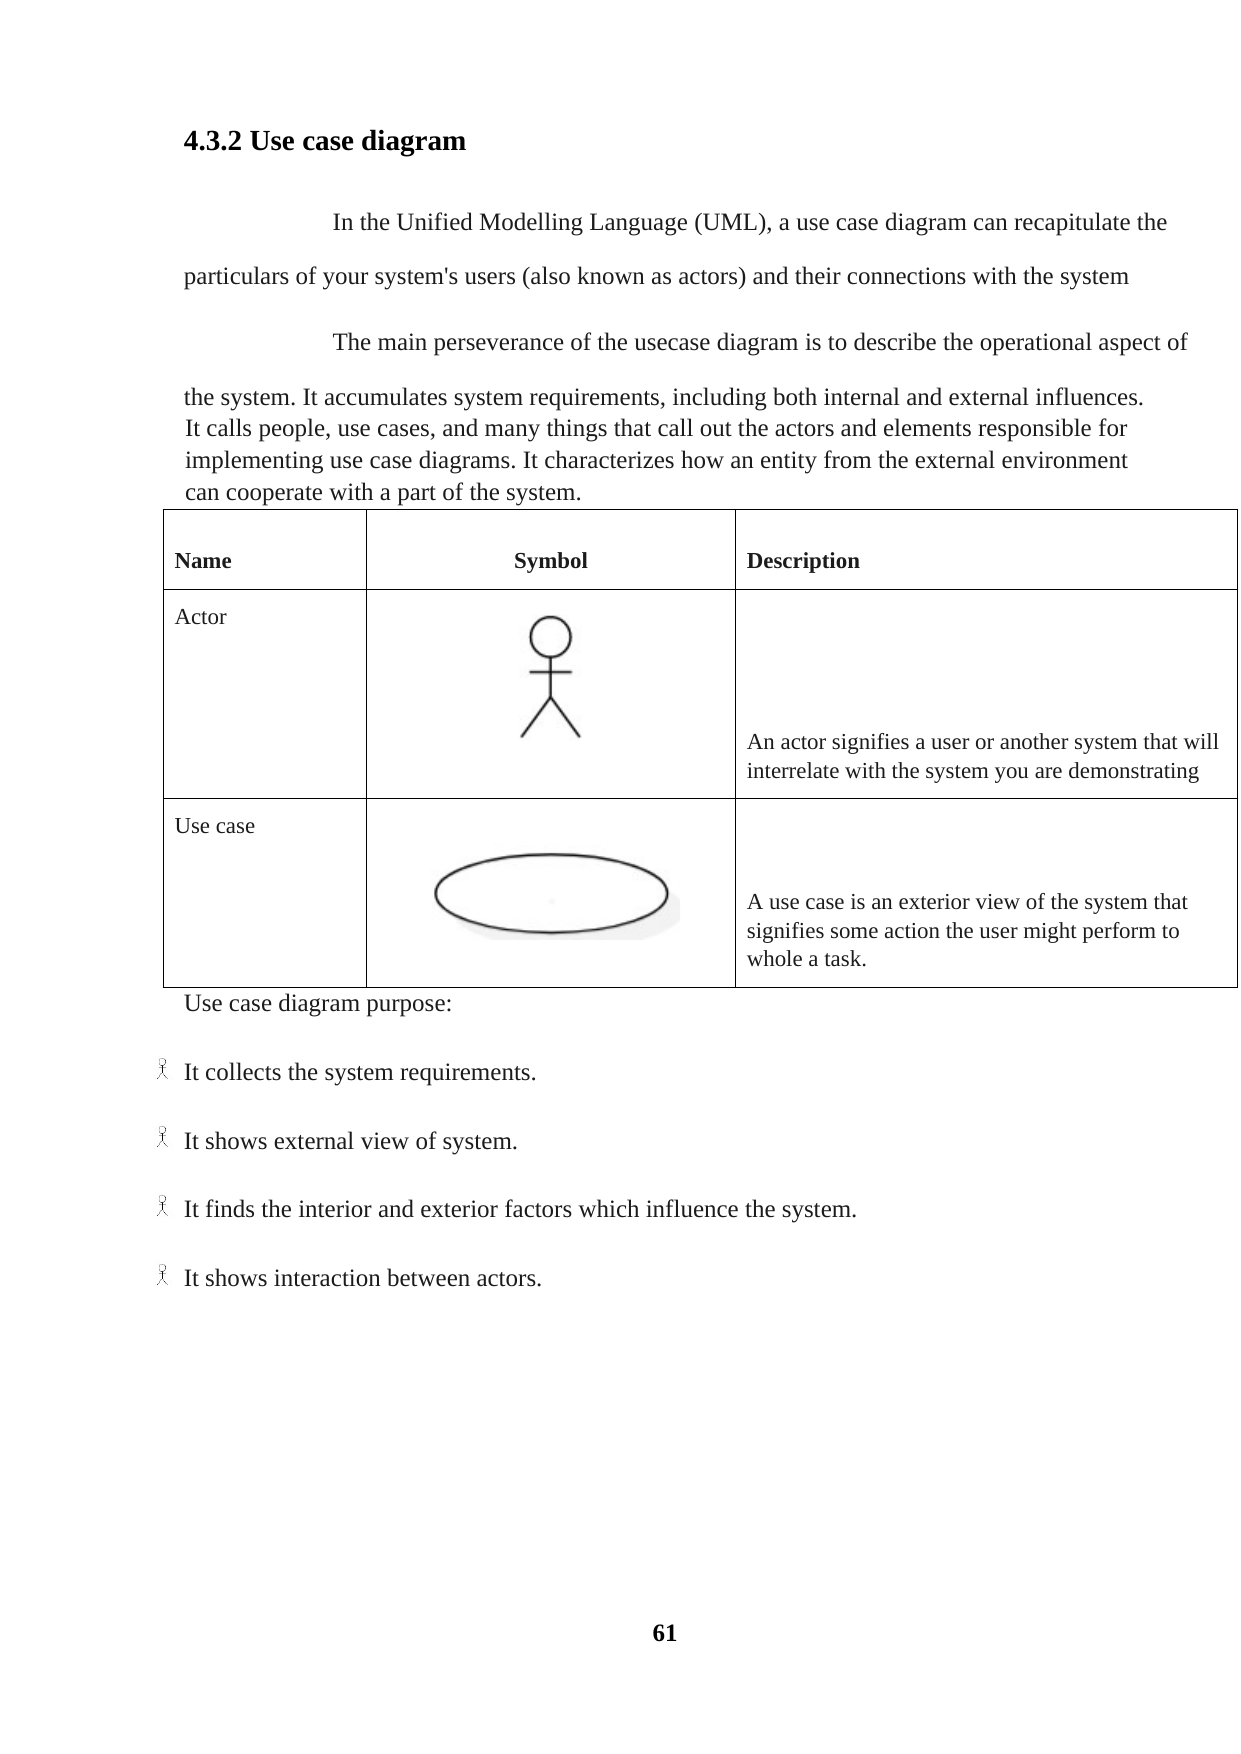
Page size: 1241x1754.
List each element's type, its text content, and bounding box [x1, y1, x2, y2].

subtitle 4.3.2 Use case diagram [184, 123, 1185, 156]
text Use case diagram purpose: [184, 988, 1150, 1016]
picture [419, 844, 681, 940]
table_cell Actor [164, 590, 366, 798]
text It shows interaction between actors. [148, 1261, 1150, 1295]
table_header Description [736, 510, 1237, 589]
picture [147, 1192, 176, 1218]
table_cell [367, 590, 735, 798]
table_cell An actor signifies a user or another system that will interrelate with the system you are demonstrating [736, 590, 1237, 798]
text The main perseverance of the usecase diagram is to describe the operational aspect of [148, 327, 1185, 356]
table_cell Use case [164, 799, 366, 987]
picture [147, 1055, 176, 1081]
text In the Unified Modelling Language (UML), a use case diagram can recapitulate the [148, 207, 1185, 235]
text the system. It accumulates system requirements, including both internal and external influences. It calls people, use cases, and many things that call out the actors and elements responsible for implementing use case diagrams. It characterizes how an entity from the external environment can cooperate with a part of the system. [184, 382, 1150, 505]
table_cell A use case is an exterior view of the system that signifies some action the user might perform to whole a task. [736, 799, 1237, 987]
table_cell [367, 799, 735, 987]
text It shows external view of system. [148, 1124, 1150, 1158]
table_header Symbol [367, 510, 735, 589]
text It finds the interior and exterior factors which influence the system. [148, 1193, 1150, 1226]
picture [147, 1261, 176, 1287]
text particulars of your system's users (also known as actors) and their connections with the system [184, 261, 1150, 290]
text It collects the system requirements. [148, 1055, 1150, 1089]
picture [469, 602, 632, 752]
picture [147, 1124, 176, 1149]
table_header Name [164, 510, 366, 589]
